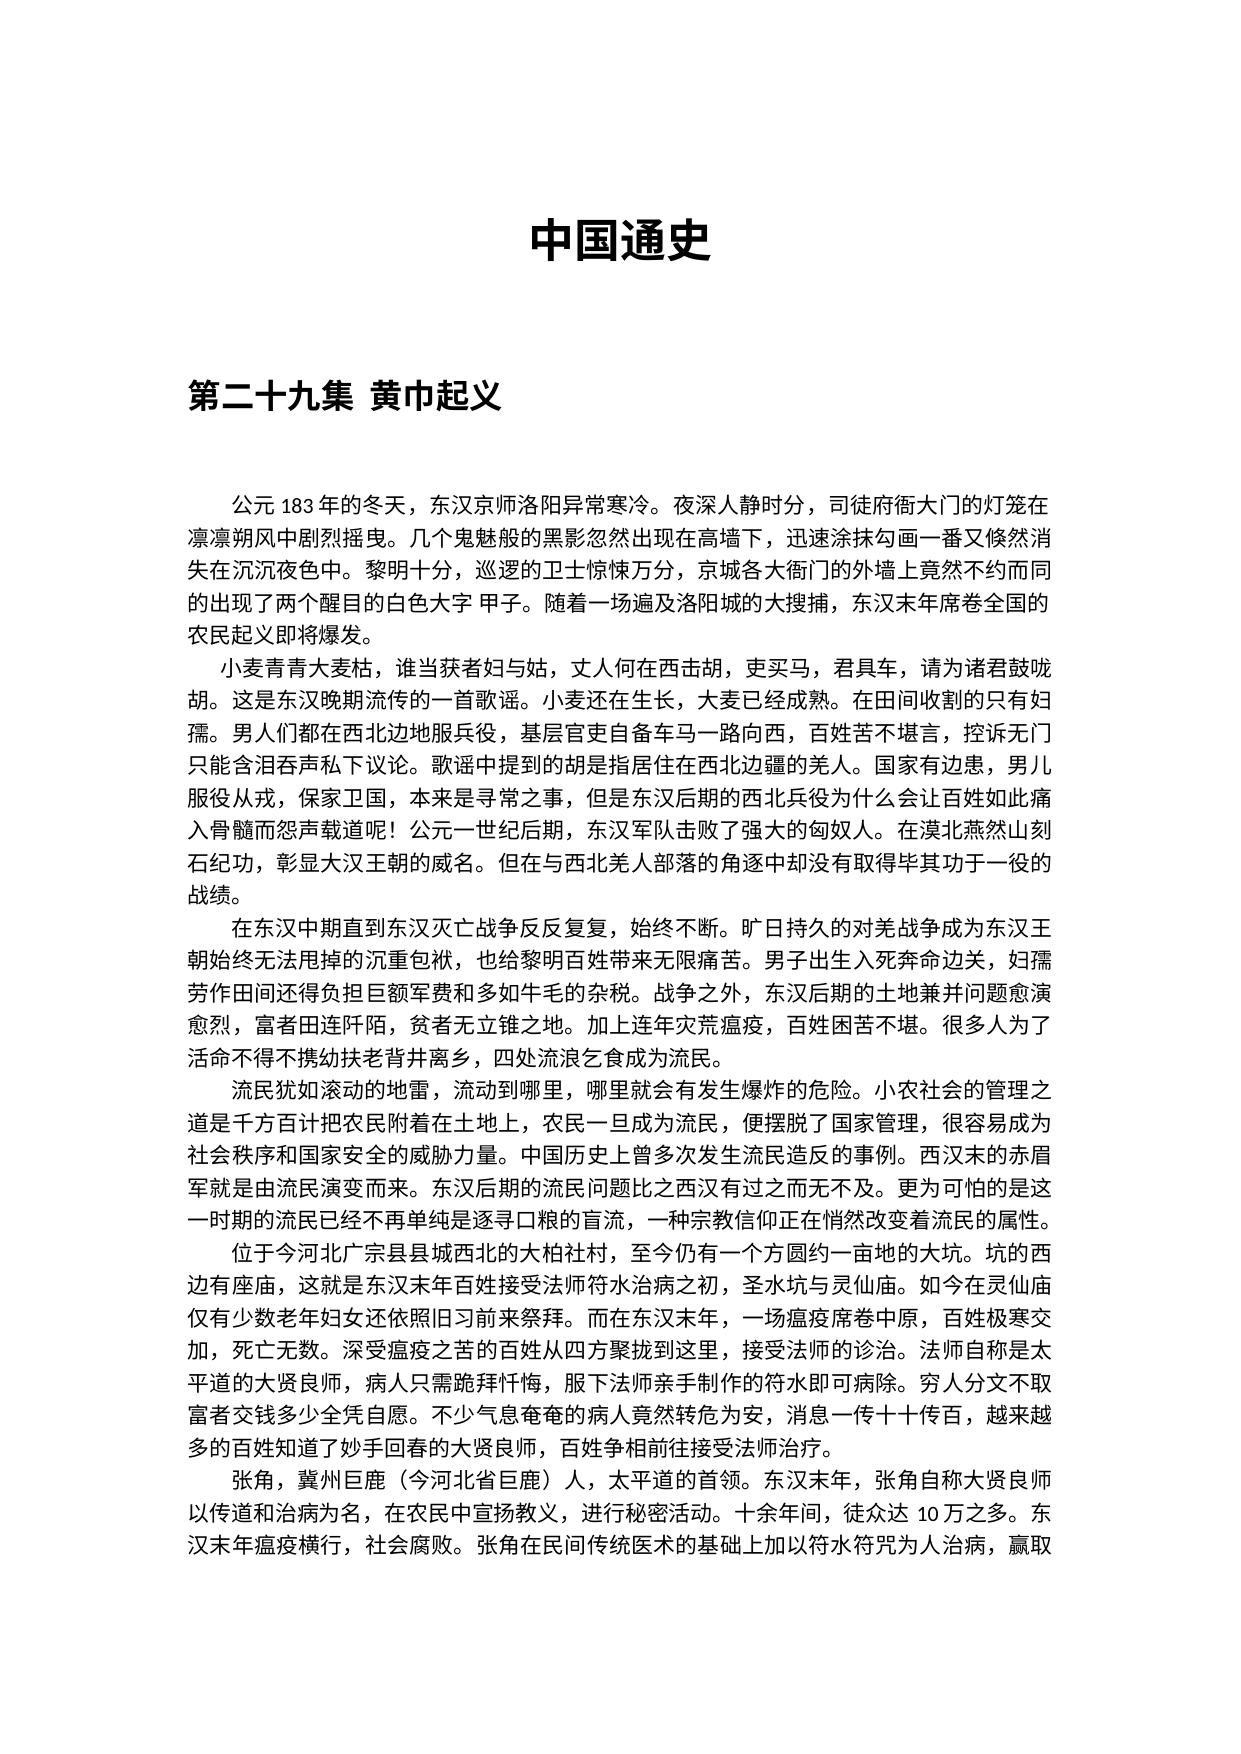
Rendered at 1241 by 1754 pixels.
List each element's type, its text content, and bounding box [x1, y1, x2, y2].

text 在东汉中期直到东汉灭亡战争反反复复，始终不断。旷日持久的对羌战争成为东汉王朝始终无法甩掉的沉重包袱，也给黎明百姓带来无限痛苦。男子出生入死奔命边关，妇孺劳作田间还得负担巨额军费和多如牛毛的杂税。战争之外，东汉后期的土地兼并问题愈演愈烈，富者田连阡陌，贫者无立锥之地。加上连年灾荒瘟疫，百姓困苦不堪。很多人为了活命不得不携幼扶老背井离乡，四处流浪乞食成为流民。 [187, 911, 1053, 1073]
text 位于今河北广宗县县城西北的大柏社村，至今仍有一个方圆约一亩地的大坑。坑的西边有座庙，这就是东汉末年百姓接受法师符水治病之初，圣水坑与灵仙庙。如今在灵仙庙仅有少数老年妇女还依照旧习前来祭拜。而在东汉末年，一场瘟疫席卷中原，百姓极寒交加，死亡无数。深受瘟疫之苦的百姓从四方聚拢到这里，接受法师的诊治。法师自称是太平道的大贤良师，病人只需跪拜忏悔，服下法师亲手制作的符水即可病除。穷人分文不取，富者交钱多少全凭自愿。不少气息奄奄的病人竟然转危为安，消息一传十十传百，越来越多的百姓知道了妙手回春的大贤良师，百姓争相前往接受法师治疗。 [187, 1236, 1053, 1463]
subtitle 第二十九集 黄巾起义 [187, 361, 1053, 426]
text 流民犹如滚动的地雷，流动到哪里，哪里就会有发生爆炸的危险。小农社会的管理之道是千方百计把农民附着在土地上，农民一旦成为流民，便摆脱了国家管理，很容易成为社会秩序和国家安全的威胁力量。中国历史上曾多次发生流民造反的事例。西汉末的赤眉军就是由流民演变而来。东汉后期的流民问题比之西汉有过之而无不及。更为可怕的是这一时期的流民已经不再单纯是逐寻口粮的盲流，一种宗教信仰正在悄然改变着流民的属性。 [187, 1073, 1053, 1236]
subtitle 中国通史 [187, 189, 1053, 287]
text 小麦青青大麦枯，谁当获者妇与姑，丈人何在西击胡，吏买马，君具车，请为诸君鼓咙胡。这是东汉晚期流传的一首歌谣。小麦还在生长，大麦已经成熟。在田间收割的只有妇孺。男人们都在西北边地服兵役，基层官吏自备车马一路向西，百姓苦不堪言，控诉无门，只能含泪吞声私下议论。歌谣中提到的胡是指居住在西北边疆的羌人。国家有边患，男儿服役从戎，保家卫国，本来是寻常之事，但是东汉后期的西北兵役为什么会让百姓如此痛入骨髓而怨声载道呢！公元一世纪后期，东汉军队击败了强大的匈奴人。在漠北燕然山刻石纪功，彰显大汉王朝的威名。但在与西北羌人部落的角逐中却没有取得毕其功于一役的战绩。 [187, 651, 1053, 911]
text 公元183年的冬天，东汉京师洛阳异常寒冷。夜深人静时分，司徒府衙大门的灯笼在凛凛朔风中剧烈摇曳。几个鬼魅般的黑影忽然出现在高墙下，迅速涂抹勾画一番又倏然消失在沉沉夜色中。黎明十分，巡逻的卫士惊悚万分，京城各大衙门的外墙上竟然不约而同的出现了两个醒目的白色大字 甲子。随着一场遍及洛阳城的大搜捕，东汉末年席卷全国的农民起义即将爆发。 [187, 488, 1053, 651]
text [187, 1463, 1053, 1561]
